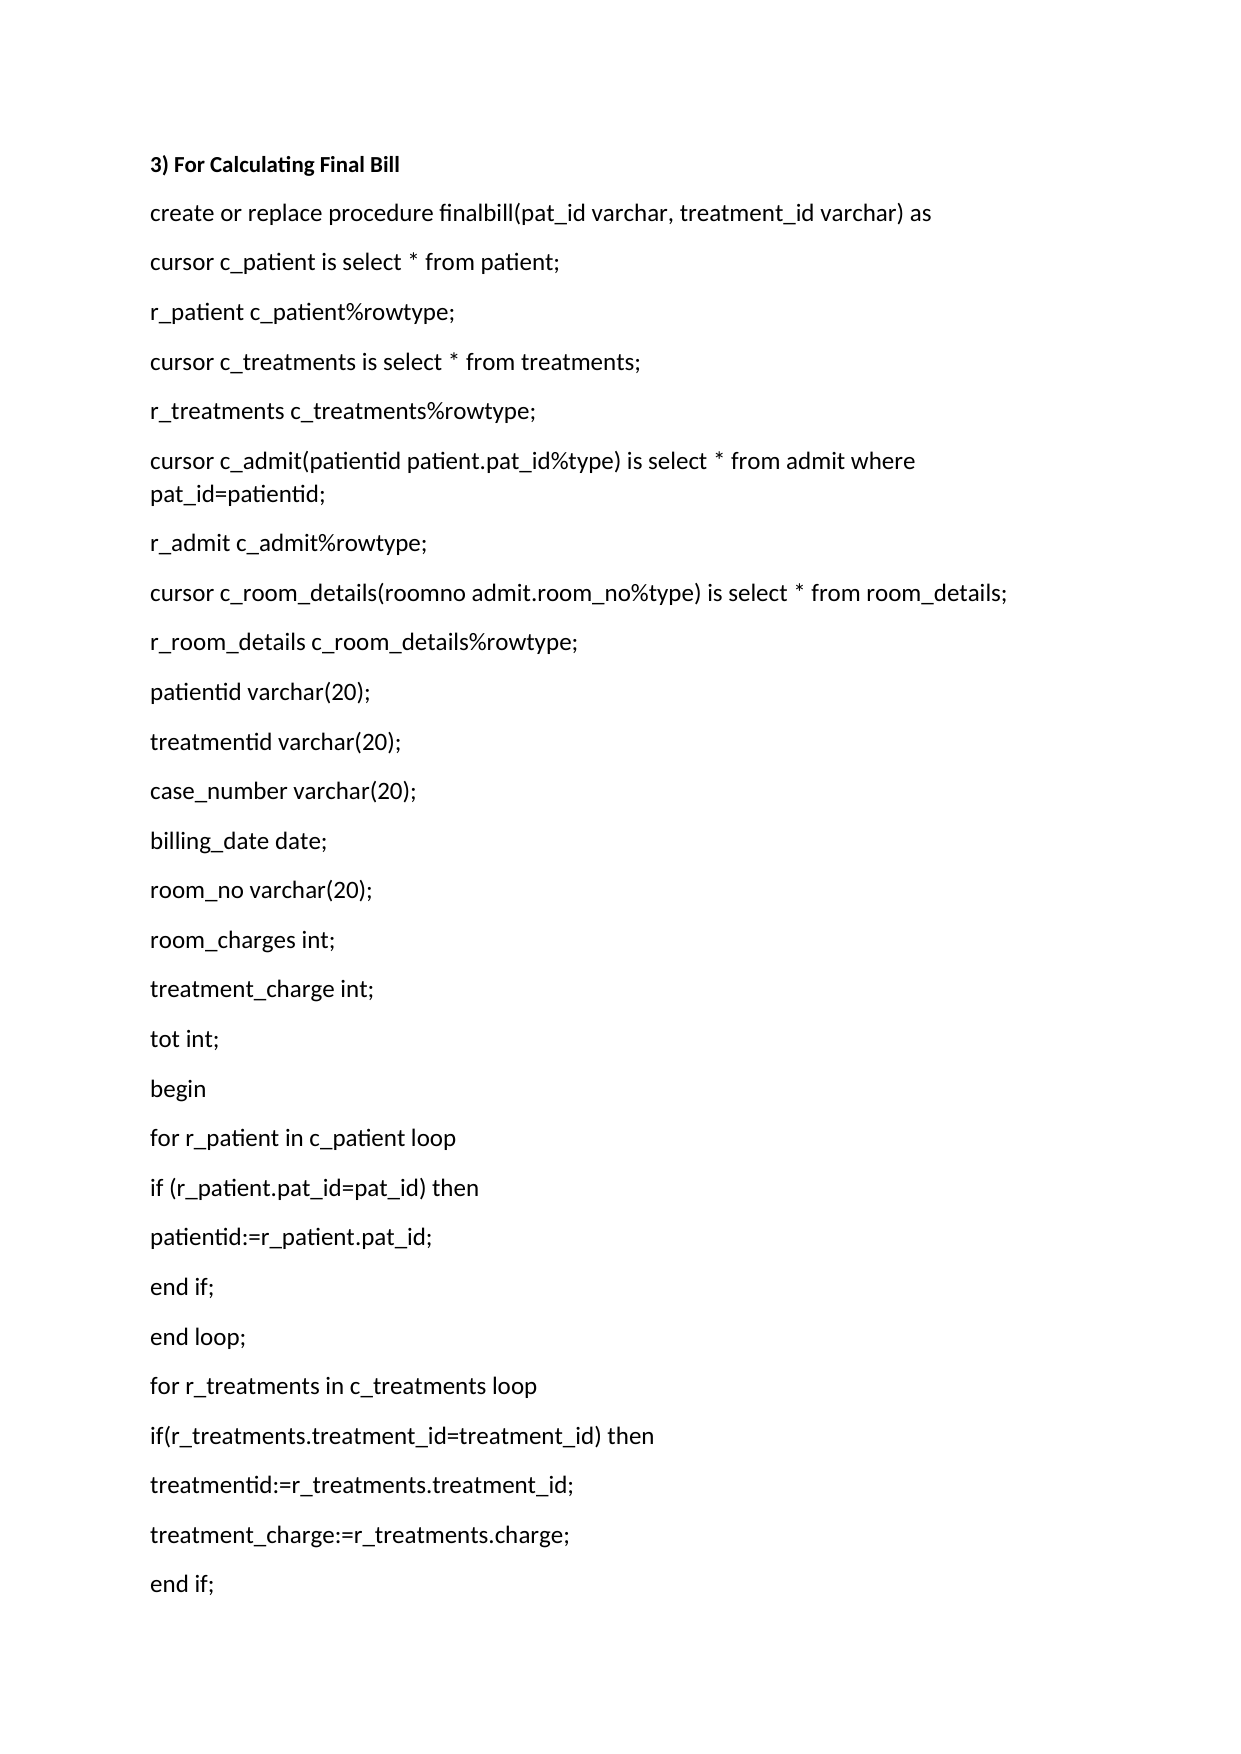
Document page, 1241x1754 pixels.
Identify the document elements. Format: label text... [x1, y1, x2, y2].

text room_no varchar(20); [150, 874, 1090, 905]
text patientid:=r_patient.pat_id; [150, 1221, 1090, 1252]
text r_admit c_admit%rowtype; [150, 527, 1090, 558]
text r_treatments c_treatments%rowtype; [150, 395, 1090, 426]
text create or replace procedure finalbill(pat_id varchar, treatment_id varchar) as [150, 197, 1090, 227]
text cursor c_treatments is select * from treatments; [150, 346, 1090, 376]
text end loop; [150, 1321, 1090, 1351]
text billing_date date; [150, 825, 1090, 855]
text cursor c_room_details(roomno admit.room_no%type) is select * from room_details; [150, 577, 1090, 607]
text room_charges int; [150, 924, 1090, 954]
text 3) For Calculating Final Bill [150, 150, 1090, 178]
text cursor c_patient is select * from patient; [150, 246, 1090, 277]
text r_patient c_patient%rowtype; [150, 296, 1090, 327]
text treatmentid varchar(20); [150, 726, 1090, 756]
text for r_treatments in c_treatments loop [150, 1370, 1090, 1401]
text r_room_details c_room_details%rowtype; [150, 626, 1090, 657]
text treatment_charge int; [150, 973, 1090, 1004]
text tot int; [150, 1023, 1090, 1054]
text end if; [150, 1568, 1090, 1599]
text case_number varchar(20); [150, 775, 1090, 806]
text if(r_treatments.treatment_id=treatment_id) then [150, 1420, 1090, 1450]
text begin [150, 1073, 1090, 1103]
text patientid varchar(20); [150, 676, 1090, 707]
text treatmentid:=r_treatments.treatment_id; [150, 1469, 1090, 1500]
text treatment_charge:=r_treatments.charge; [150, 1519, 1090, 1549]
text if (r_patient.pat_id=pat_id) then [150, 1172, 1090, 1202]
text for r_patient in c_patient loop [150, 1122, 1090, 1153]
text cursor c_admit(patientid patient.pat_id%type) is select * from admit where pat_id=patientid; [150, 445, 1090, 508]
text end if; [150, 1271, 1090, 1302]
